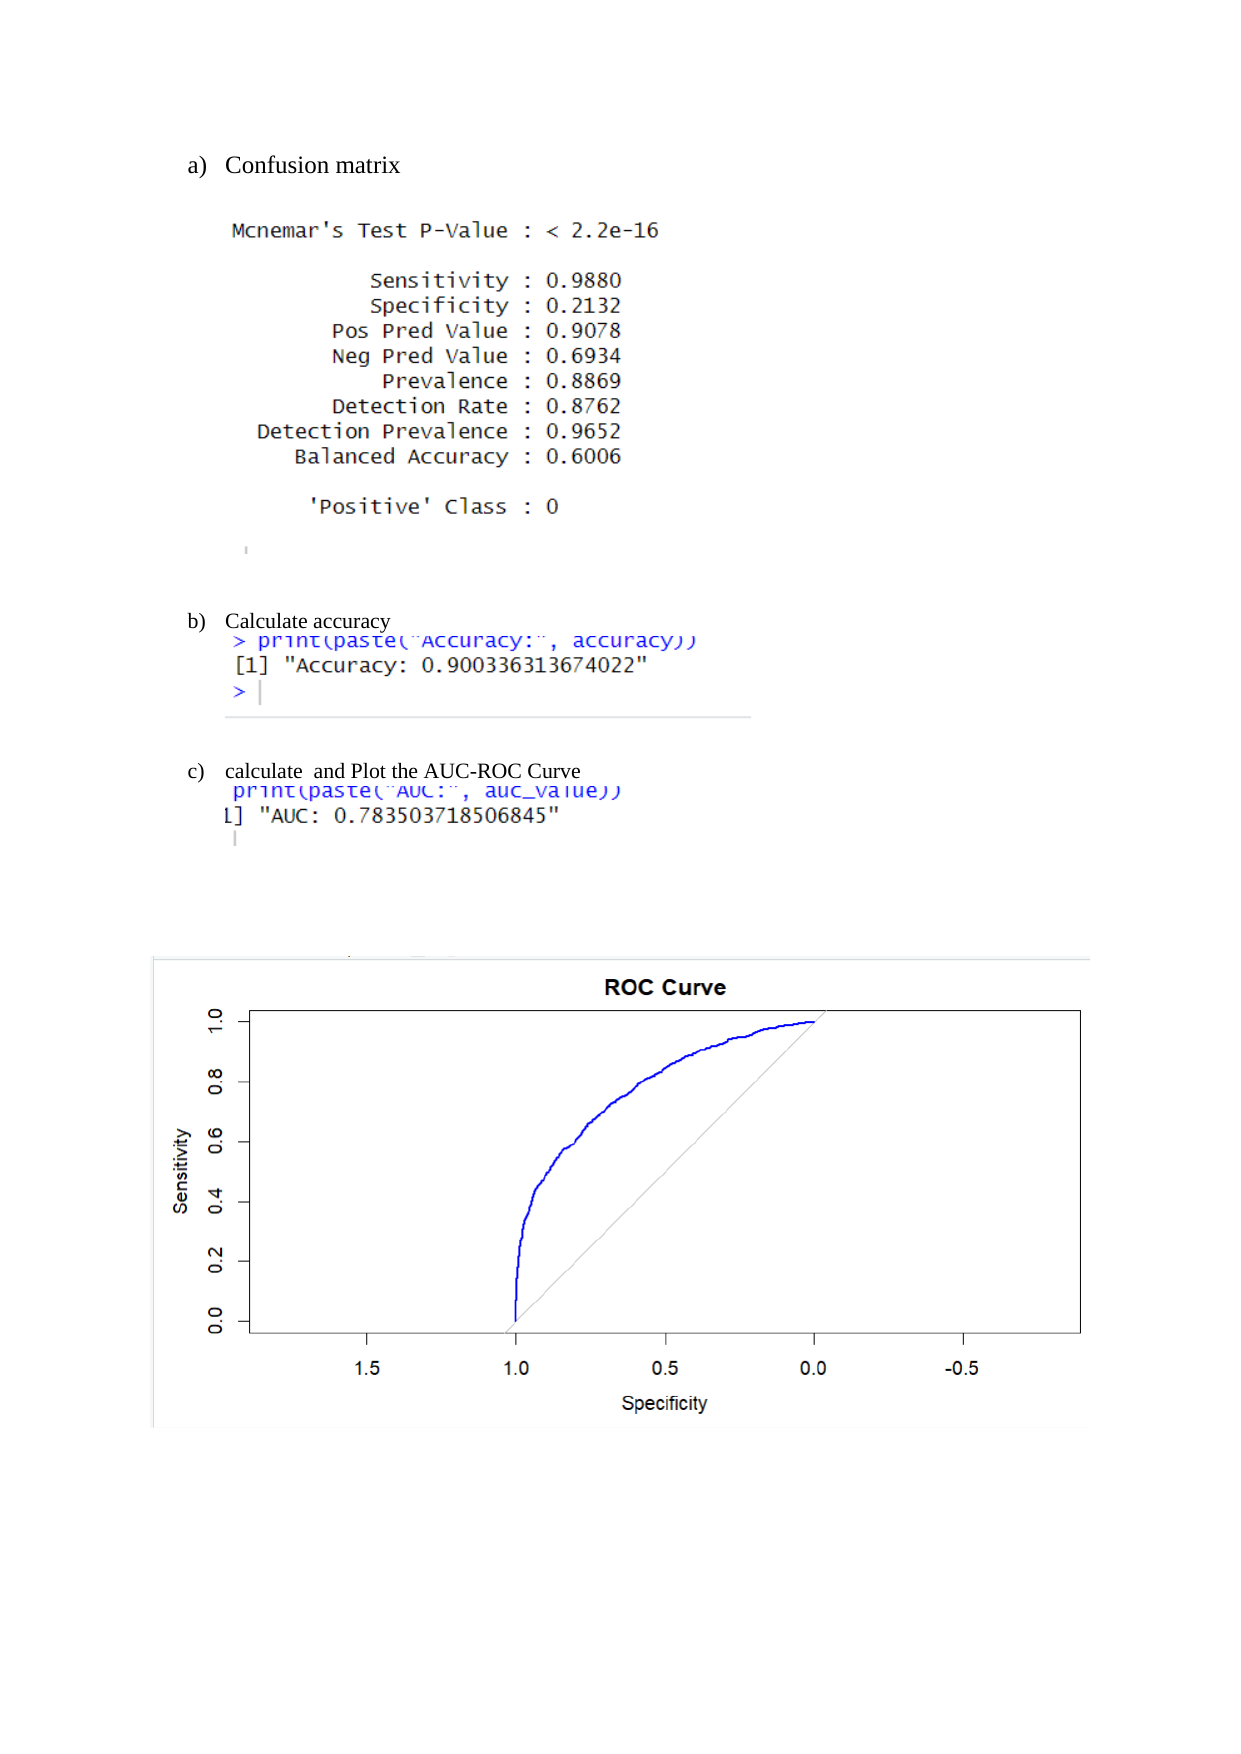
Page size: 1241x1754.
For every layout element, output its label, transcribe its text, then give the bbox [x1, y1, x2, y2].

picture [225, 216, 807, 554]
picture [225, 636, 752, 719]
picture [225, 786, 702, 846]
picture [150, 956, 1091, 1428]
list Confusion matrix [187, 150, 1090, 179]
list calculate and Plot the AUC-ROC Curve [187, 758, 1090, 783]
list Calculate accuracy [187, 608, 1090, 633]
